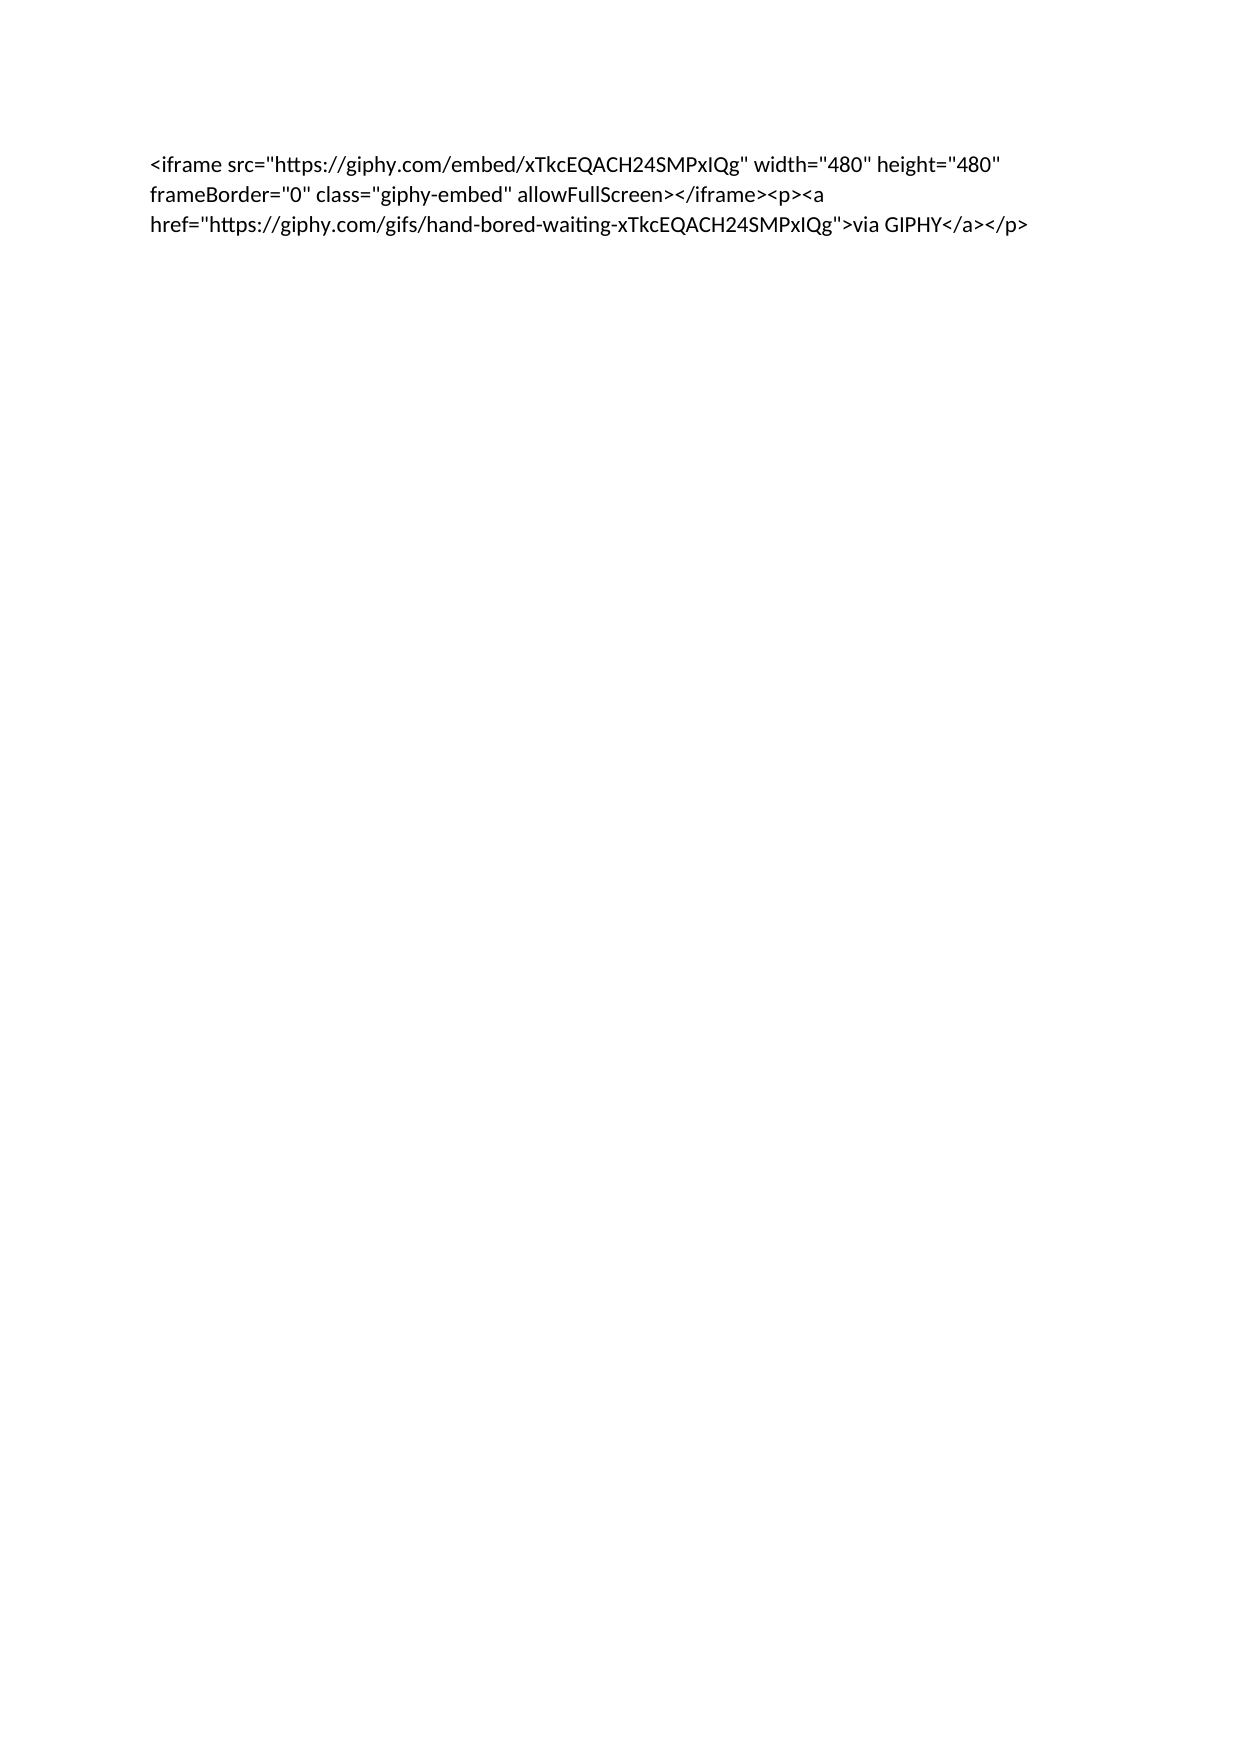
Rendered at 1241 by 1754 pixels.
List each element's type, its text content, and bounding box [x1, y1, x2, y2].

text <iframe src="https://giphy.com/embed/xTkcEQACH24SMPxIQg" width="480" height="480" frameBorder="0" class="giphy-embed" allowFullScreen></iframe><p><a href="https://giphy.com/gifs/hand-bored-waiting-xTkcEQACH24SMPxIQg">via GIPHY</a></p> [150, 150, 1090, 238]
